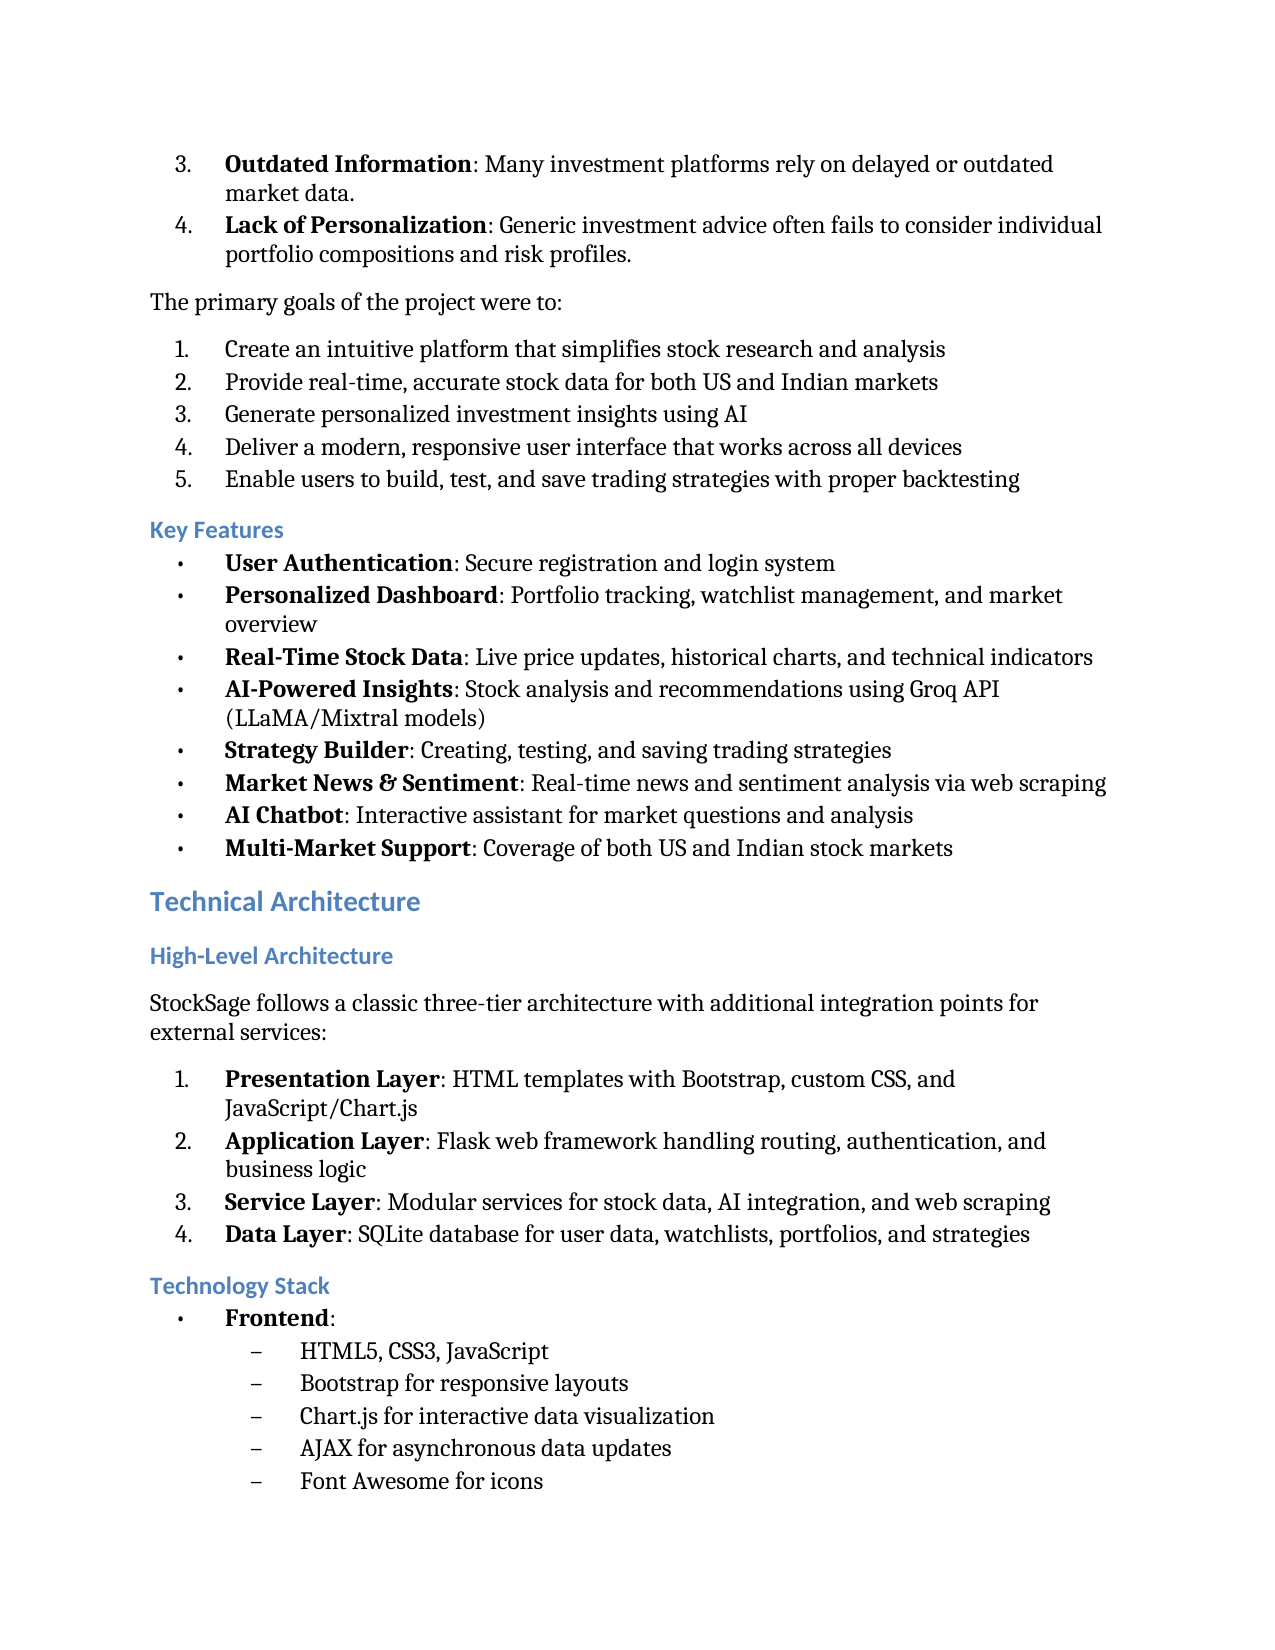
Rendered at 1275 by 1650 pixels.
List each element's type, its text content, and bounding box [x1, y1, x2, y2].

list AI Chatbot: Interactive assistant for market questions and analysis [175, 801, 1125, 830]
list Chart.js for interactive data visualization [250, 1402, 1125, 1431]
list User Authentication: Secure registration and login system [175, 549, 1125, 578]
list Data Layer: SQLite database for user data, watchlists, portfolios, and strategies [175, 1220, 1125, 1249]
list Outdated Information: Many investment platforms rely on delayed or outdated market data. [175, 150, 1125, 207]
list Provide real-time, accurate stock data for both US and Indian markets [175, 367, 1125, 396]
list Font Awesome for icons [250, 1467, 1125, 1496]
list Frontend: [175, 1304, 1125, 1333]
list Presentation Layer: HTML templates with Bootstrap, custom CSS, and JavaScript/Chart.js [175, 1065, 1125, 1123]
subtitle High-Level Architecture [150, 940, 1125, 970]
text The primary goals of the project were to: [150, 287, 1125, 316]
list Real-Time Stock Data: Live price updates, historical charts, and technical indicators [175, 643, 1125, 671]
list Create an intuitive platform that simplifies stock research and analysis [175, 335, 1125, 364]
list AI-Powered Insights: Stock analysis and recommendations using Groq API (LLaMA/Mixtral models) [175, 675, 1125, 733]
text StockSage follows a classic three-tier architecture with additional integration points for external services: [150, 989, 1125, 1047]
subtitle Technology Stack [150, 1270, 1125, 1301]
list HTML5, CSS3, JavaScript [250, 1337, 1125, 1366]
list Application Layer: Flask web framework handling routing, authentication, and business logic [175, 1127, 1125, 1184]
list Deliver a modern, responsive user interface that works across all devices [175, 432, 1125, 461]
list Lack of Personalization: Generic investment advice often fails to consider individual portfolio compositions and risk profiles. [175, 211, 1125, 269]
list Market News & Sentiment: Real-time news and sentiment analysis via web scraping [175, 769, 1125, 798]
subtitle Key Features [150, 514, 1125, 545]
list Service Layer: Modular services for stock data, AI integration, and web scraping [175, 1188, 1125, 1217]
list Strategy Builder: Creating, testing, and saving trading strategies [175, 736, 1125, 765]
list Enable users to build, test, and save trading strategies with proper backtesting [175, 465, 1125, 494]
list Multi-Market Support: Coverage of both US and Indian stock markets [175, 834, 1125, 863]
list AJAX for asynchronous data updates [250, 1434, 1125, 1463]
list Personalized Dashboard: Portfolio tracking, watchlist management, and market overview [175, 581, 1125, 639]
list Bootstrap for responsive layouts [250, 1369, 1125, 1398]
list Generate personalized investment insights using AI [175, 400, 1125, 429]
subtitle Technical Architecture [150, 883, 1125, 919]
